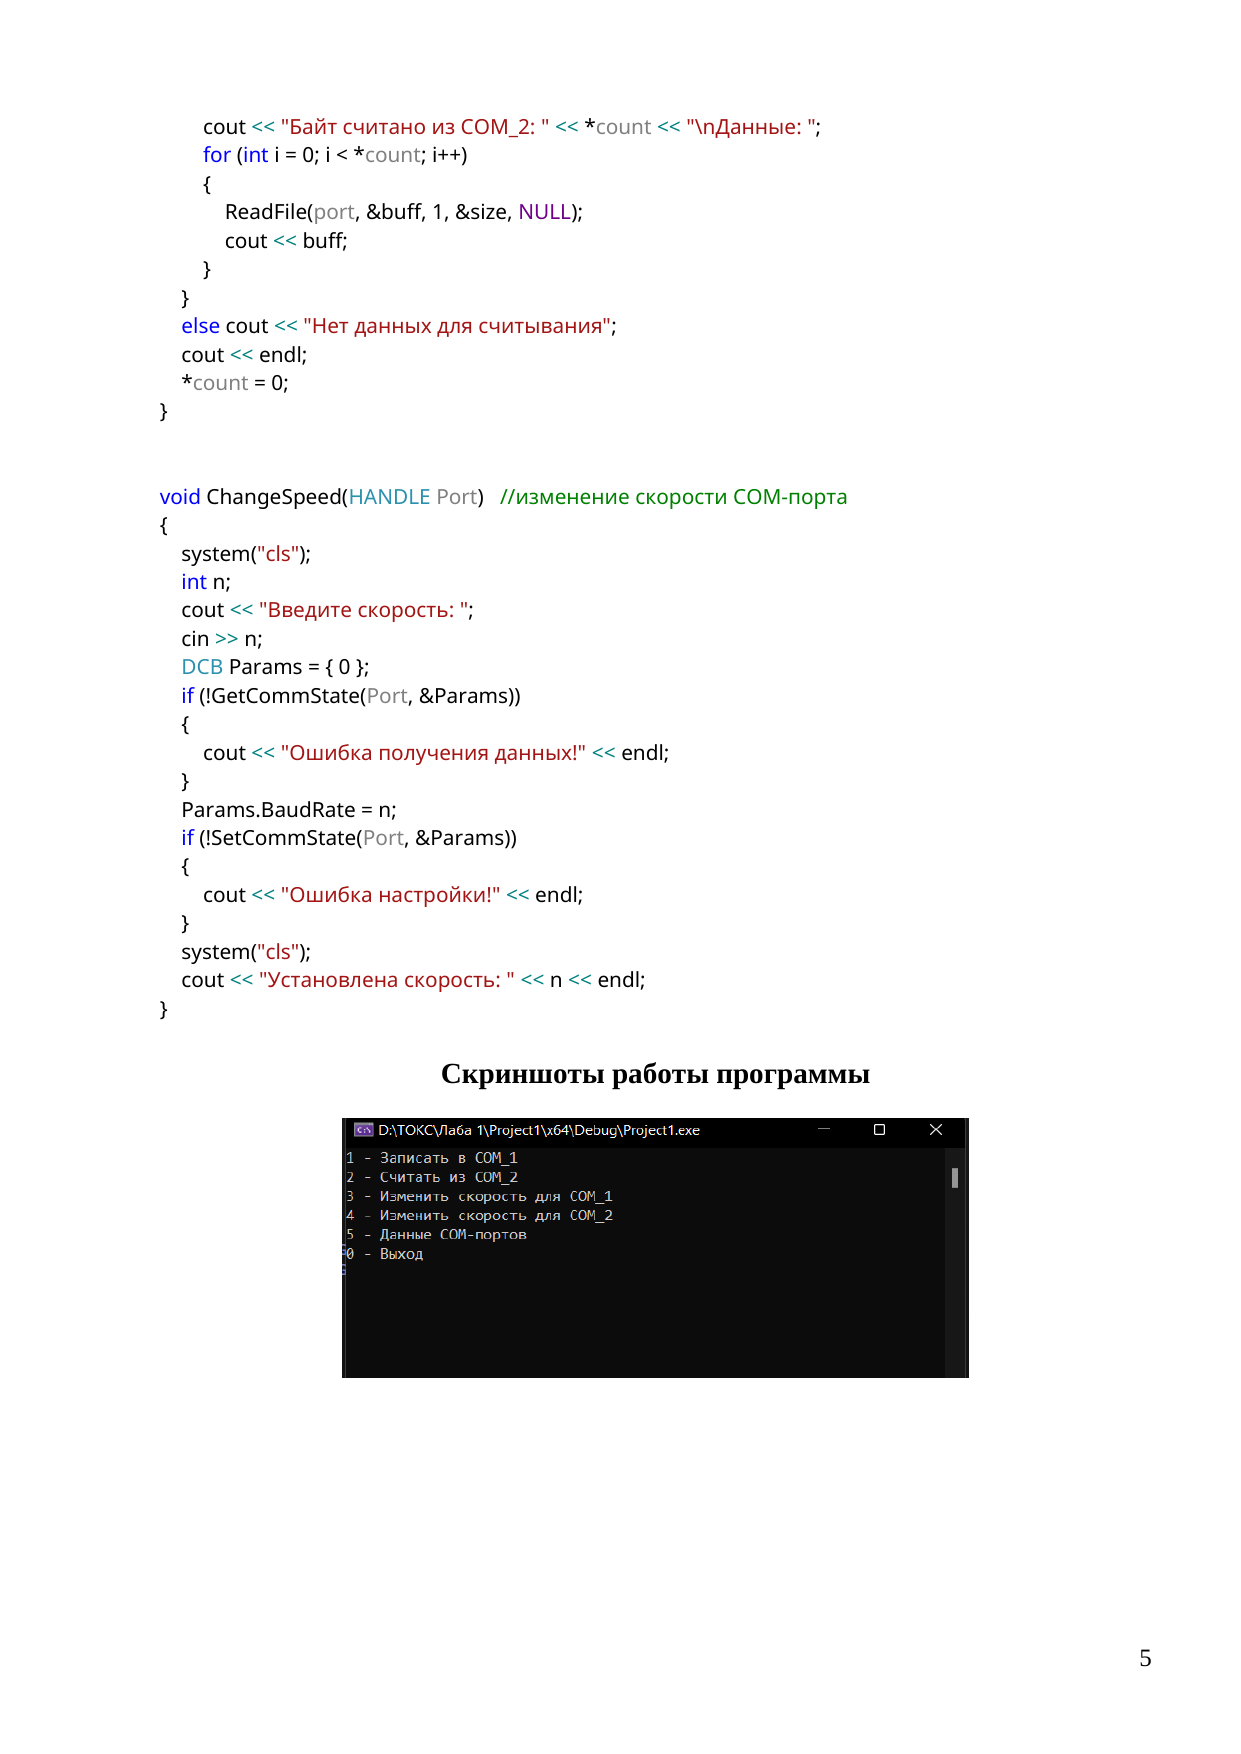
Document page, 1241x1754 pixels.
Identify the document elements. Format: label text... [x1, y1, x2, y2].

text cout << "Ошибка настройки!" << endl; [159, 880, 1152, 908]
text ReadFile(port, &buff, 1, &size, NULL); [159, 197, 1152, 226]
text cout << buff; [159, 226, 1152, 254]
text void ChangeSpeed(HANDLE Port) //изменение скорости COM-порта [159, 482, 1152, 510]
text for (int i = 0; i < *count; i++) [159, 141, 1152, 169]
text } [159, 766, 1152, 795]
text if (!SetCommState(Port, &Params)) [159, 823, 1152, 852]
text } [159, 254, 1152, 283]
text else cout << "Нет данных для считывания"; [159, 311, 1152, 340]
text Params.BaudRate = n; [159, 795, 1152, 823]
text } [159, 397, 1152, 425]
text } [159, 908, 1152, 937]
text cin >> n; [159, 624, 1152, 652]
text DCB Params = { 0 }; [159, 652, 1152, 681]
text int n; [159, 567, 1152, 596]
text cout << "Ошибка получения данных!" << endl; [159, 738, 1152, 766]
text cout << "Введите скорость: "; [159, 596, 1152, 624]
text cout << endl; [159, 340, 1152, 368]
text if (!GetCommState(Port, &Params)) [159, 681, 1152, 709]
text { [159, 709, 1152, 738]
text } [159, 994, 1152, 1022]
text cout << "Установлена скорость: " << n << endl; [159, 965, 1152, 994]
text { [159, 169, 1152, 197]
text } [159, 283, 1152, 311]
text Скриншоты работы программы [159, 1056, 1152, 1089]
text cout << "Байт считано из COM_2: " << *count << "\nДанные: "; [159, 112, 1152, 141]
text system("cls"); [159, 937, 1152, 965]
text { [159, 510, 1152, 539]
picture [342, 1118, 969, 1378]
text *count = 0; [159, 368, 1152, 397]
text system("cls"); [159, 539, 1152, 567]
text { [159, 852, 1152, 880]
